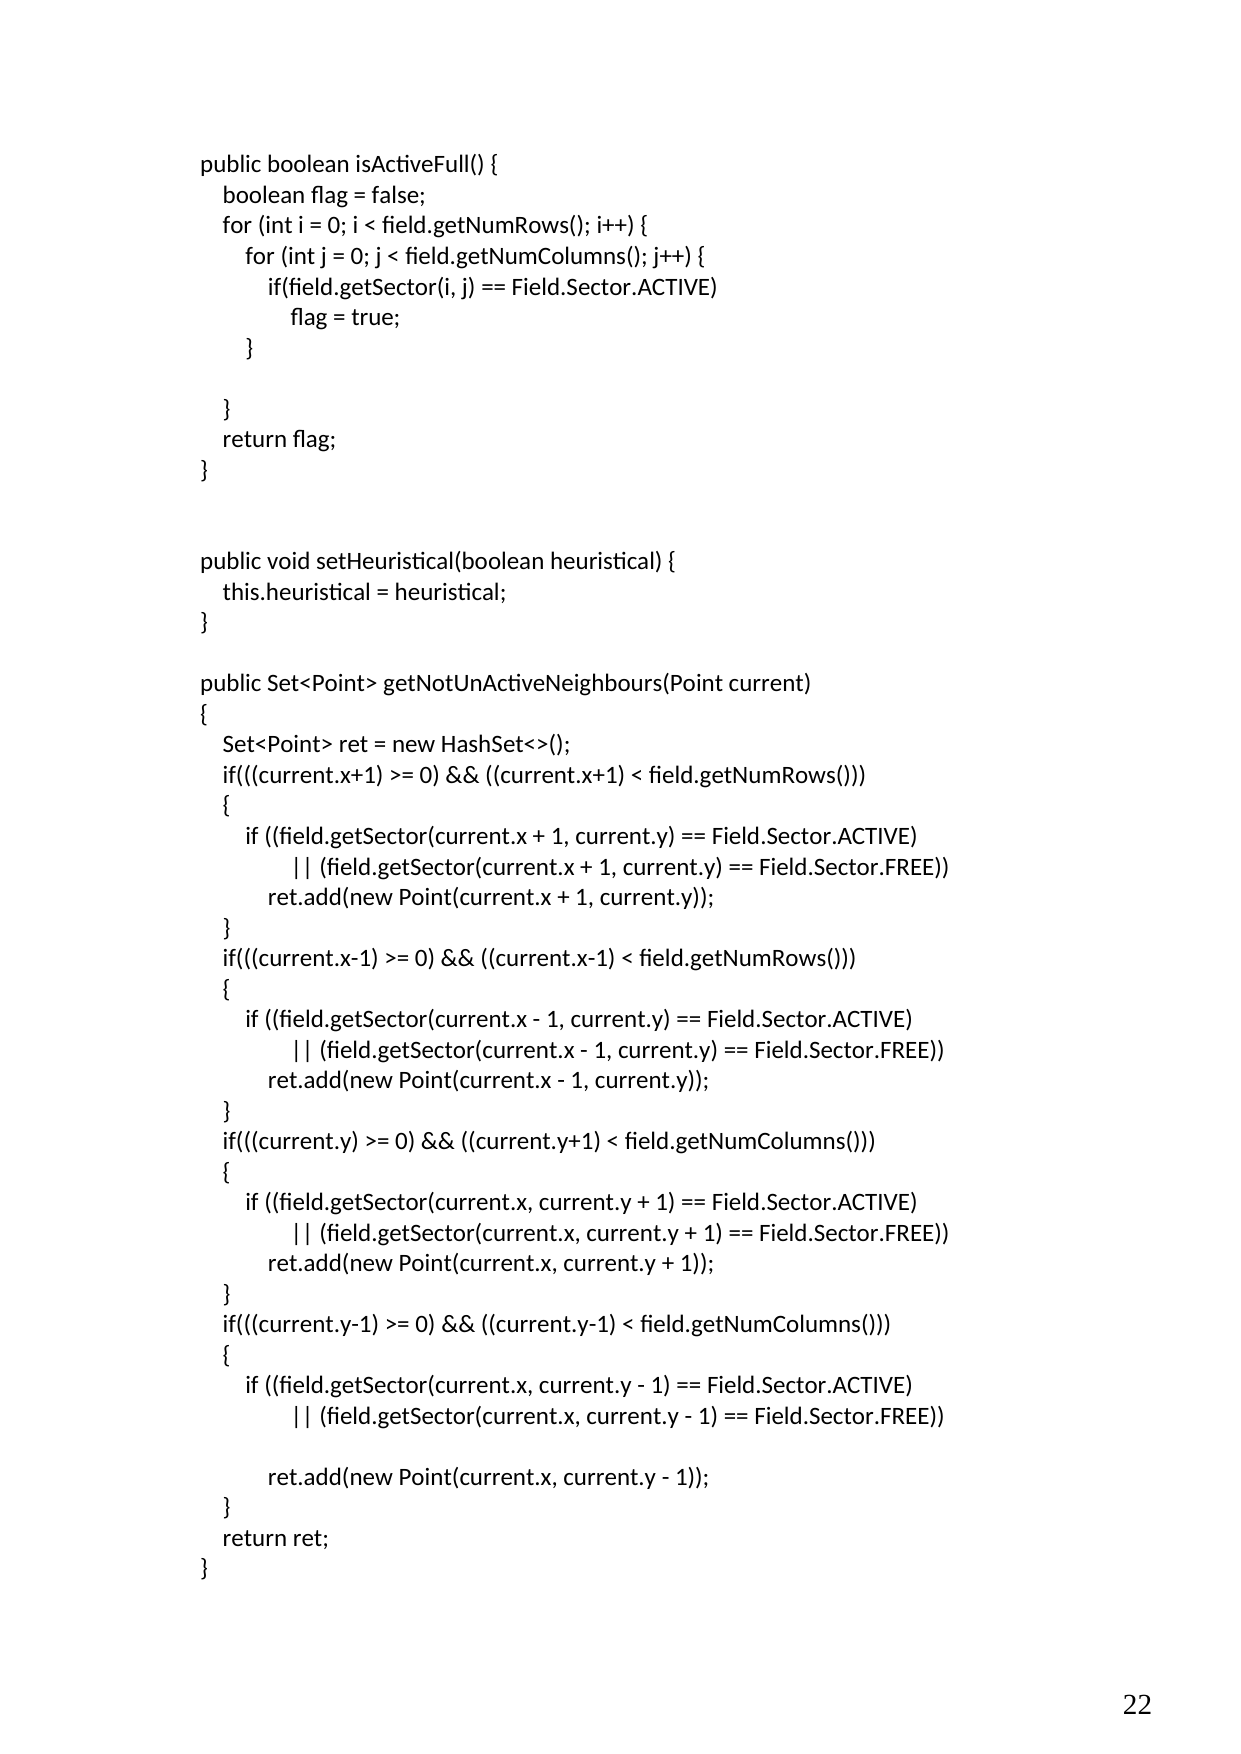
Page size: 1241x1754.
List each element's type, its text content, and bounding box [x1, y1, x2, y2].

text || (field.getSector(current.x, current.y + 1) == Field.Sector.FREE)) [177, 1217, 1152, 1247]
text public void setHeuristical(boolean heuristical) { [177, 545, 1152, 576]
text } [177, 1553, 1152, 1583]
text } [177, 1278, 1152, 1308]
text public boolean isActiveFull() { [177, 149, 1152, 179]
text ret.add(new Point(current.x, current.y + 1)); [177, 1247, 1152, 1278]
text { [177, 789, 1152, 820]
text { [177, 973, 1152, 1003]
text for (int j = 0; j < field.getNumColumns(); j++) { [177, 240, 1152, 271]
text public Set<Point> getNotUnActiveNeighbours(Point current) [177, 667, 1152, 698]
text } [177, 393, 1152, 423]
text } [177, 912, 1152, 942]
text } [177, 606, 1152, 637]
text ret.add(new Point(current.x, current.y - 1)); [177, 1461, 1152, 1492]
text if(((current.y-1) >= 0) && ((current.y-1) < field.getNumColumns())) [177, 1308, 1152, 1339]
text if ((field.getSector(current.x, current.y - 1) == Field.Sector.ACTIVE) [177, 1369, 1152, 1400]
text return flag; [177, 423, 1152, 454]
text ret.add(new Point(current.x - 1, current.y)); [177, 1064, 1152, 1095]
text } [177, 332, 1152, 362]
text { [177, 1339, 1152, 1369]
text if(((current.y) >= 0) && ((current.y+1) < field.getNumColumns())) [177, 1125, 1152, 1156]
text } [177, 454, 1152, 484]
text this.heuristical = heuristical; [177, 576, 1152, 606]
text { [177, 698, 1152, 728]
text || (field.getSector(current.x + 1, current.y) == Field.Sector.FREE)) [177, 851, 1152, 881]
text if(((current.x-1) >= 0) && ((current.x-1) < field.getNumRows())) [177, 942, 1152, 973]
text || (field.getSector(current.x - 1, current.y) == Field.Sector.FREE)) [177, 1034, 1152, 1064]
text if ((field.getSector(current.x, current.y + 1) == Field.Sector.ACTIVE) [177, 1186, 1152, 1217]
text } [177, 1492, 1152, 1522]
text if(((current.x+1) >= 0) && ((current.x+1) < field.getNumRows())) [177, 759, 1152, 789]
text flag = true; [177, 301, 1152, 332]
text ret.add(new Point(current.x + 1, current.y)); [177, 881, 1152, 912]
text } [177, 1095, 1152, 1125]
text if ((field.getSector(current.x + 1, current.y) == Field.Sector.ACTIVE) [177, 820, 1152, 851]
text if ((field.getSector(current.x - 1, current.y) == Field.Sector.ACTIVE) [177, 1003, 1152, 1034]
text Set<Point> ret = new HashSet<>(); [177, 728, 1152, 759]
text return ret; [177, 1522, 1152, 1553]
text || (field.getSector(current.x, current.y - 1) == Field.Sector.FREE)) [177, 1400, 1152, 1431]
text for (int i = 0; i < field.getNumRows(); i++) { [177, 210, 1152, 240]
text { [177, 1156, 1152, 1186]
text boolean flag = false; [177, 179, 1152, 210]
text if(field.getSector(i, j) == Field.Sector.ACTIVE) [177, 271, 1152, 301]
